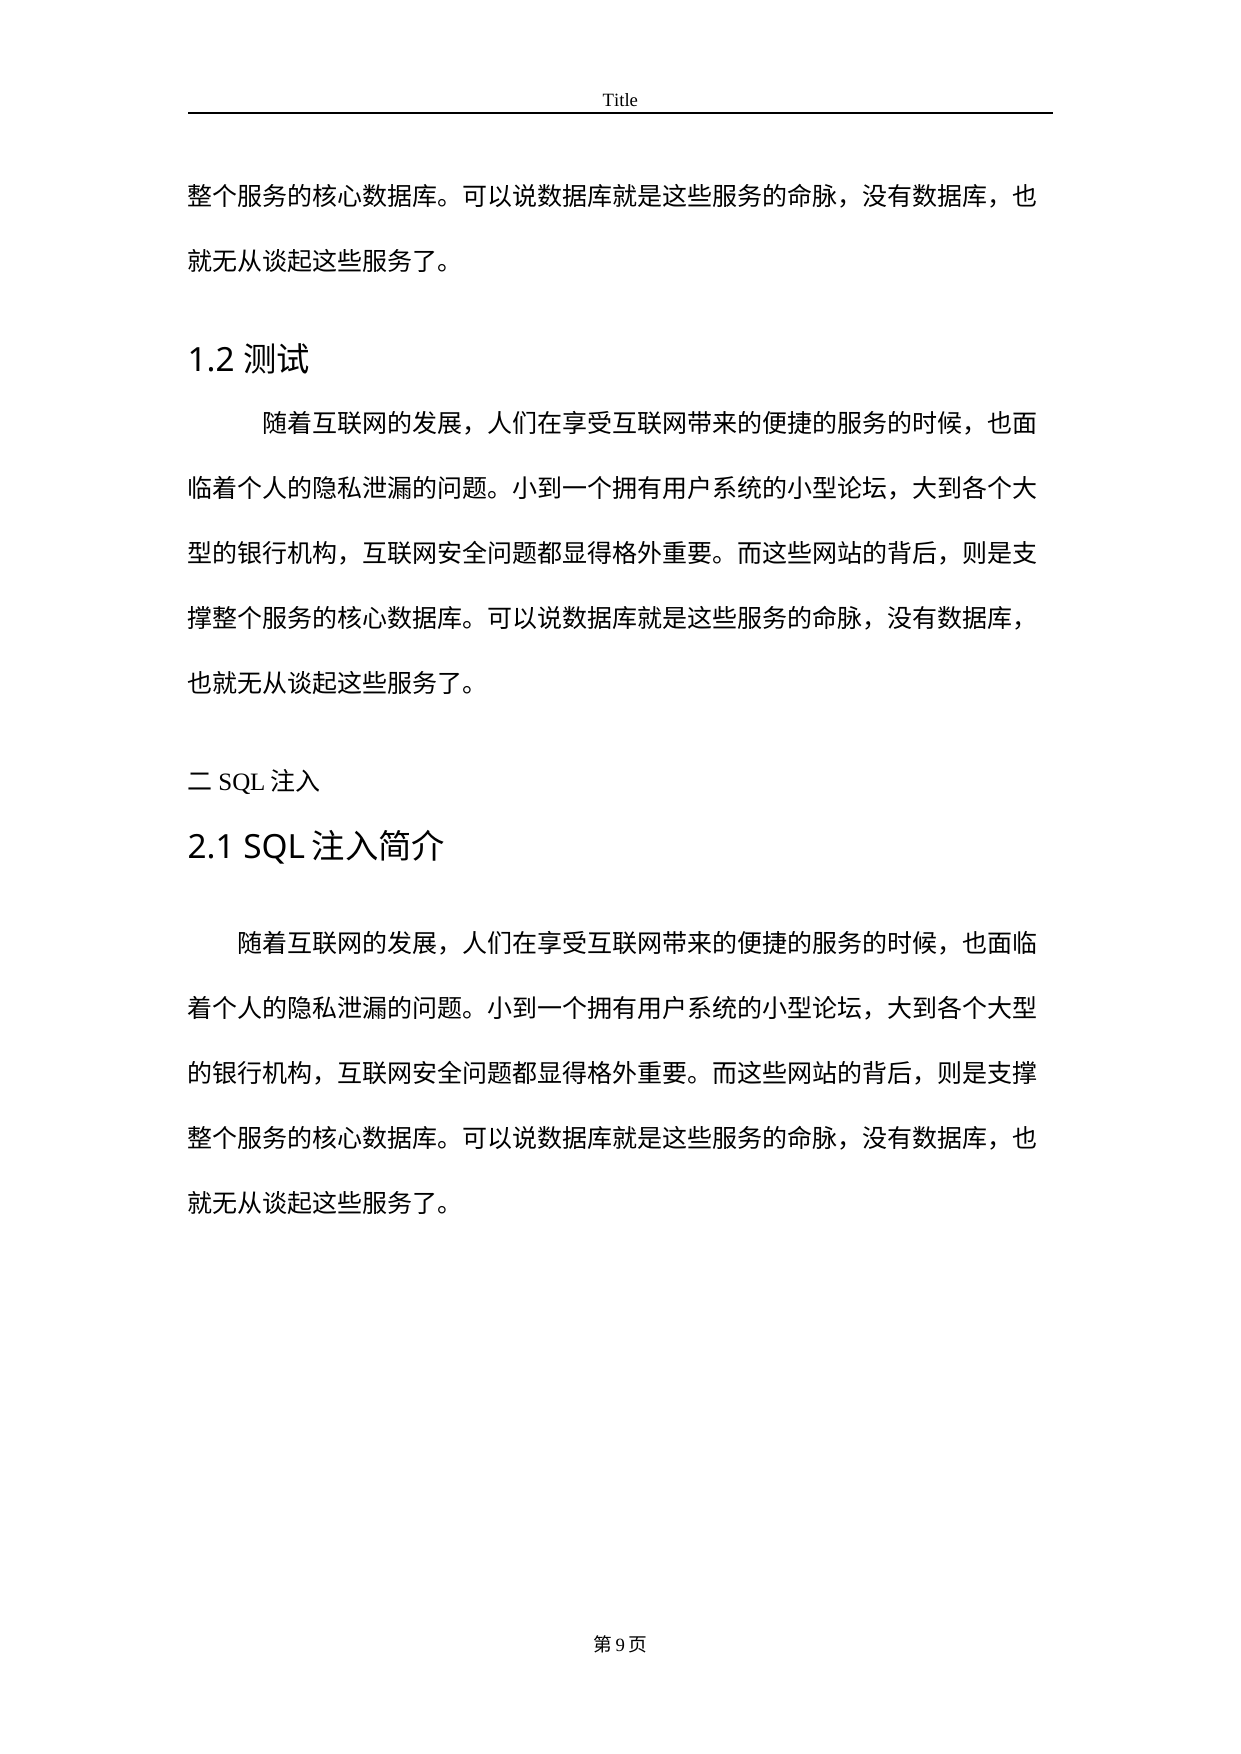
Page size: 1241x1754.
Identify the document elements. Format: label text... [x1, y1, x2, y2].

text 随着互联网的发展，人们在享受互联网带来的便捷的服务的时候，也面临着个人的隐私泄漏的问题。小到一个拥有用户系统的小型论坛，大到各个大型的银行机构，互联网安全问题都显得格外重要。而这些网站的背后，则是支撑整个服务的核心数据库。可以说数据库就是这些服务的命脉，没有数据库，也就无从谈起这些服务了。 [187, 909, 1053, 1234]
subtitle 2.1 SQL注入简介 [187, 812, 1053, 877]
text 二 SQL注入 [187, 747, 1053, 812]
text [187, 162, 1053, 292]
subtitle 1.2 测试 [187, 324, 1053, 389]
text 随着互联网的发展，人们在享受互联网带来的便捷的服务的时候，也面临着个人的隐私泄漏的问题。小到一个拥有用户系统的小型论坛，大到各个大型的银行机构，互联网安全问题都显得格外重要。而这些网站的背后，则是支撑整个服务的核心数据库。可以说数据库就是这些服务的命脉，没有数据库，也就无从谈起这些服务了。 [187, 389, 1053, 714]
